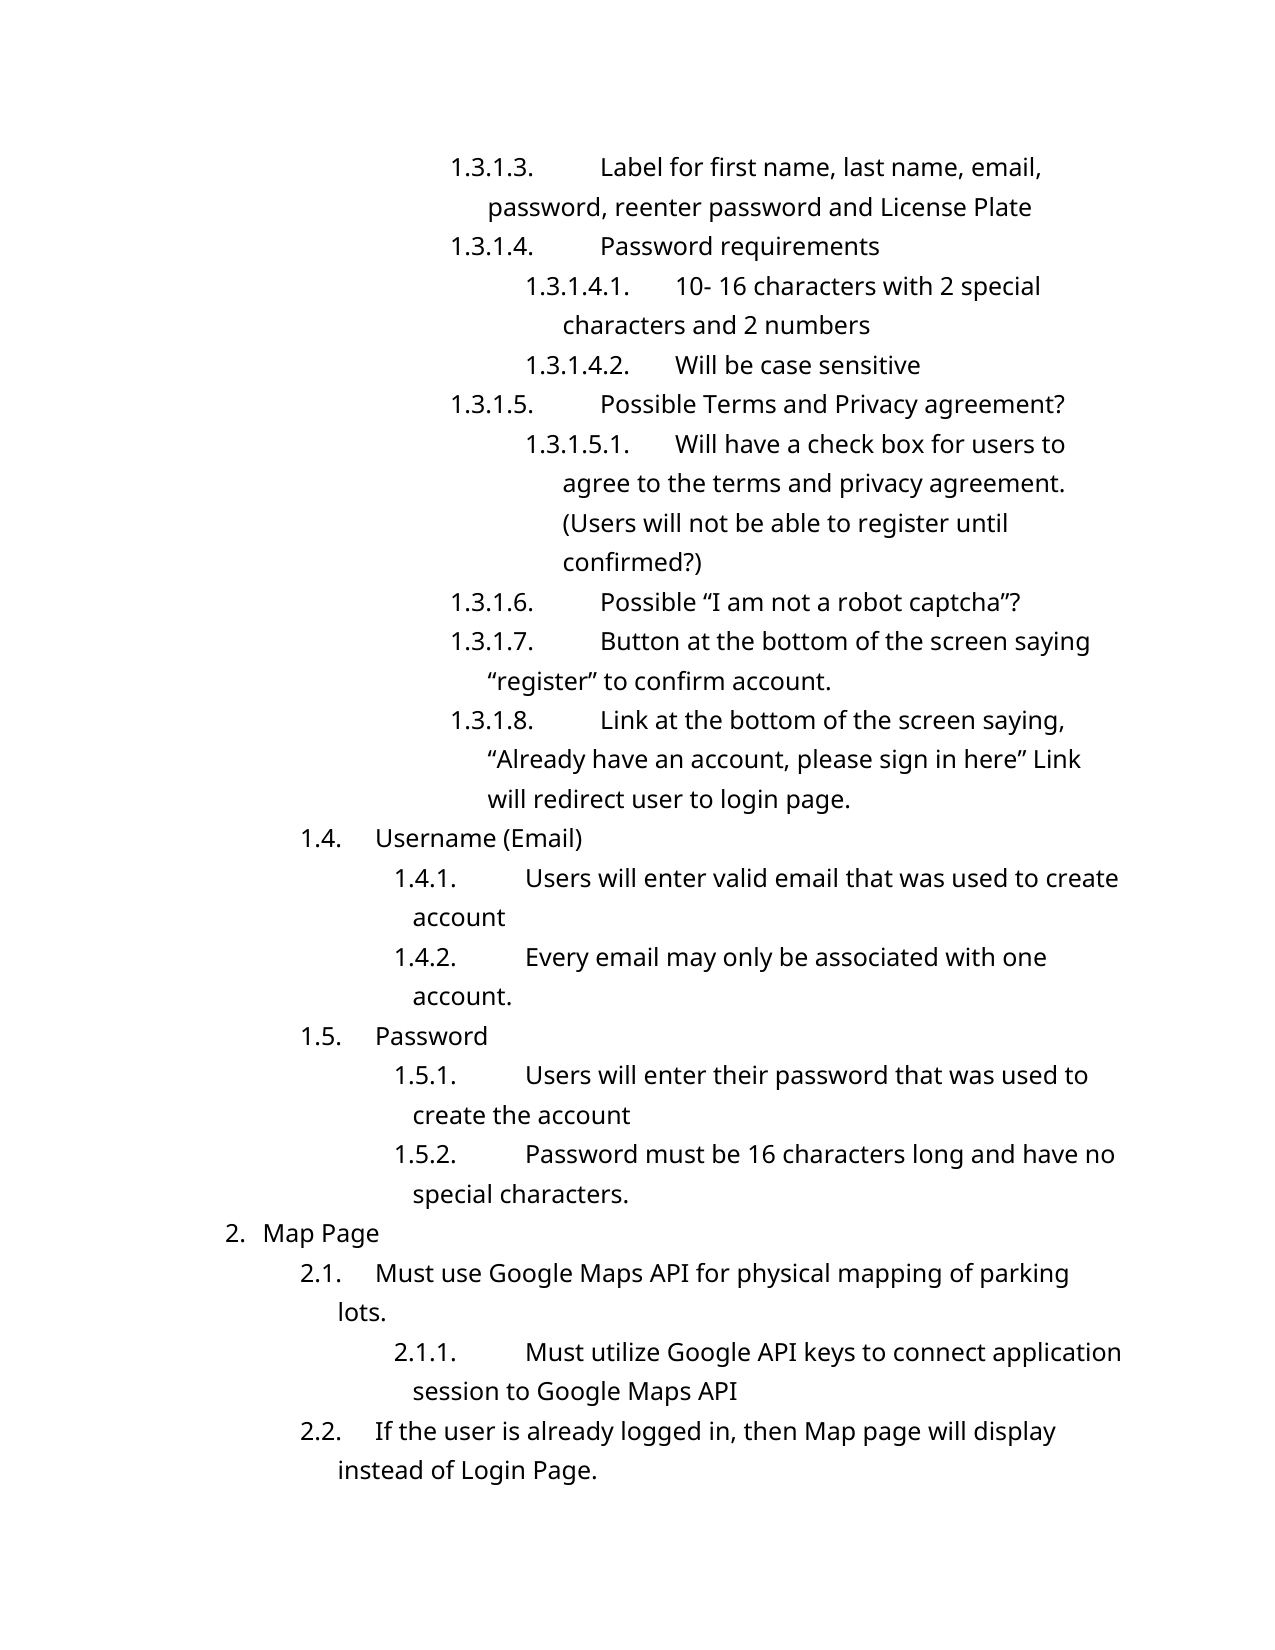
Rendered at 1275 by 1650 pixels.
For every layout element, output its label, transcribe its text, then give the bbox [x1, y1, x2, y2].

list Label for first name, last name, email, password, reenter password and License Plate [450, 150, 1125, 223]
list Password [300, 1018, 1125, 1053]
list Button at the bottom of the screen saying “register” to confirm account. [450, 624, 1125, 697]
list Link at the bottom of the screen saying, “Already have an account, please sign in here” Link will redirect user to login page. [450, 703, 1125, 816]
list Map Page [225, 1216, 1125, 1250]
list Password requirements [450, 229, 1125, 263]
list Possible Terms and Privacy agreement? [450, 387, 1125, 421]
list Username (Email) [300, 821, 1125, 855]
list If the user is already logged in, then Map page will display instead of Login Page. [300, 1413, 1125, 1487]
list Will be case sensitive [525, 347, 1125, 381]
list Password must be 16 characters long and have no special characters. [394, 1137, 1125, 1211]
list 10- 16 characters with 2 special characters and 2 numbers [525, 268, 1125, 342]
list Users will enter valid email that was used to create account [394, 861, 1125, 934]
list Users will enter their password that was used to create the account [394, 1058, 1125, 1132]
list Must utilize Google API keys to connect application session to Google Maps API [394, 1334, 1125, 1408]
list Must use Google Maps API for physical mapping of parking lots. [300, 1255, 1125, 1329]
list Will have a check box for users to agree to the terms and privacy agreement. (Users will not be able to register until confirmed?) [525, 426, 1125, 579]
list Possible “I am not a robot captcha”? [450, 584, 1125, 618]
list Every email may only be associated with one account. [394, 939, 1125, 1013]
